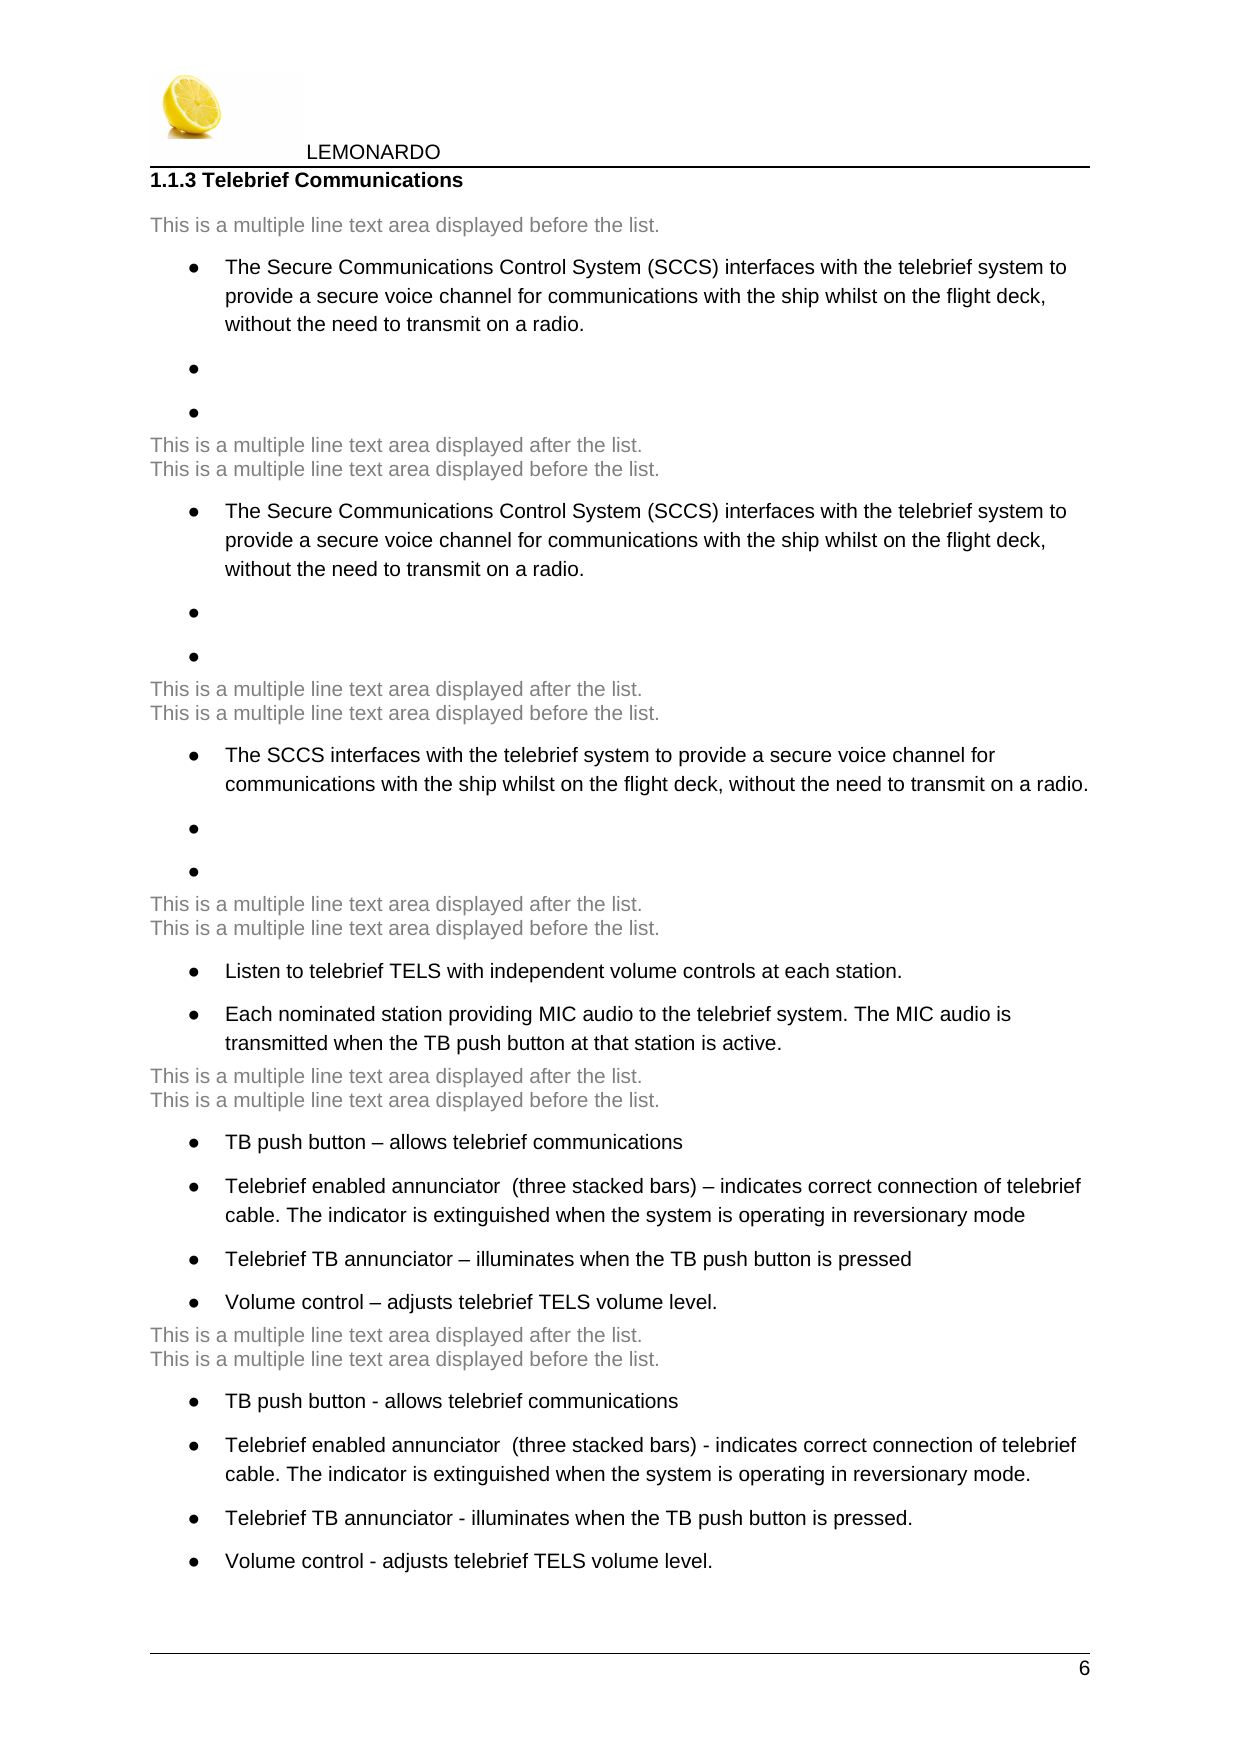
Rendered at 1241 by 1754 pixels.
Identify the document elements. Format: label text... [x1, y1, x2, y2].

text This is a multiple line text area displayed after the list. [150, 677, 1090, 701]
list Listen to telebrief TELS with independent volume controls at each station. [187, 955, 1090, 984]
text This is a multiple line text area displayed before the list. [150, 457, 1090, 481]
list The Secure Communications Control System (SCCS) interfaces with the telebrief system to provide a secure voice channel for communications with the ship whilst on the flight deck, without the need to transmit on a radio. [187, 496, 1090, 582]
text This is a multiple line text area displayed before the list. [150, 701, 1090, 725]
text This is a multiple line text area displayed before the list. [150, 1088, 1090, 1112]
list Telebrief TB annunciator - illuminates when the TB push button is pressed. [187, 1502, 1090, 1531]
text This is a multiple line text area displayed after the list. [150, 1064, 1090, 1088]
list Telebrief TB annunciator – illuminates when the TB push button is pressed [187, 1243, 1090, 1272]
list The Secure Communications Control System (SCCS) interfaces with the telebrief system to provide a secure voice channel for communications with the ship whilst on the flight deck, without the need to transmit on a radio. [187, 251, 1090, 338]
list TB push button - allows telebrief communications [187, 1386, 1090, 1415]
list Volume control - adjusts telebrief TELS volume level. [187, 1546, 1090, 1575]
subtitle 1.1.3 Telebrief Communications [150, 168, 1090, 192]
picture [150, 73, 307, 160]
text This is a multiple line text area displayed before the list. [150, 1347, 1090, 1371]
text This is a multiple line text area displayed after the list. [150, 1323, 1090, 1347]
text This is a multiple line text area displayed before the list. [150, 916, 1090, 940]
text This is a multiple line text area displayed before the list. [150, 212, 1090, 236]
list Volume control – adjusts telebrief TELS volume level. [187, 1287, 1090, 1316]
list Each nominated station providing MIC audio to the telebrief system. The MIC audio is transmitted when the TB push button at that station is active. [187, 999, 1090, 1056]
list TB push button – allows telebrief communications [187, 1127, 1090, 1156]
text This is a multiple line text area displayed after the list. [150, 433, 1090, 457]
list The SCCS interfaces with the telebrief system to provide a secure voice channel for communications with the ship whilst on the flight deck, without the need to transmit on a radio. [187, 740, 1090, 797]
text This is a multiple line text area displayed after the list. [150, 892, 1090, 916]
list Telebrief enabled annunciator (three stacked bars) - indicates correct connection of telebrief cable. The indicator is extinguished when the system is operating in reversionary mode. [187, 1430, 1090, 1487]
